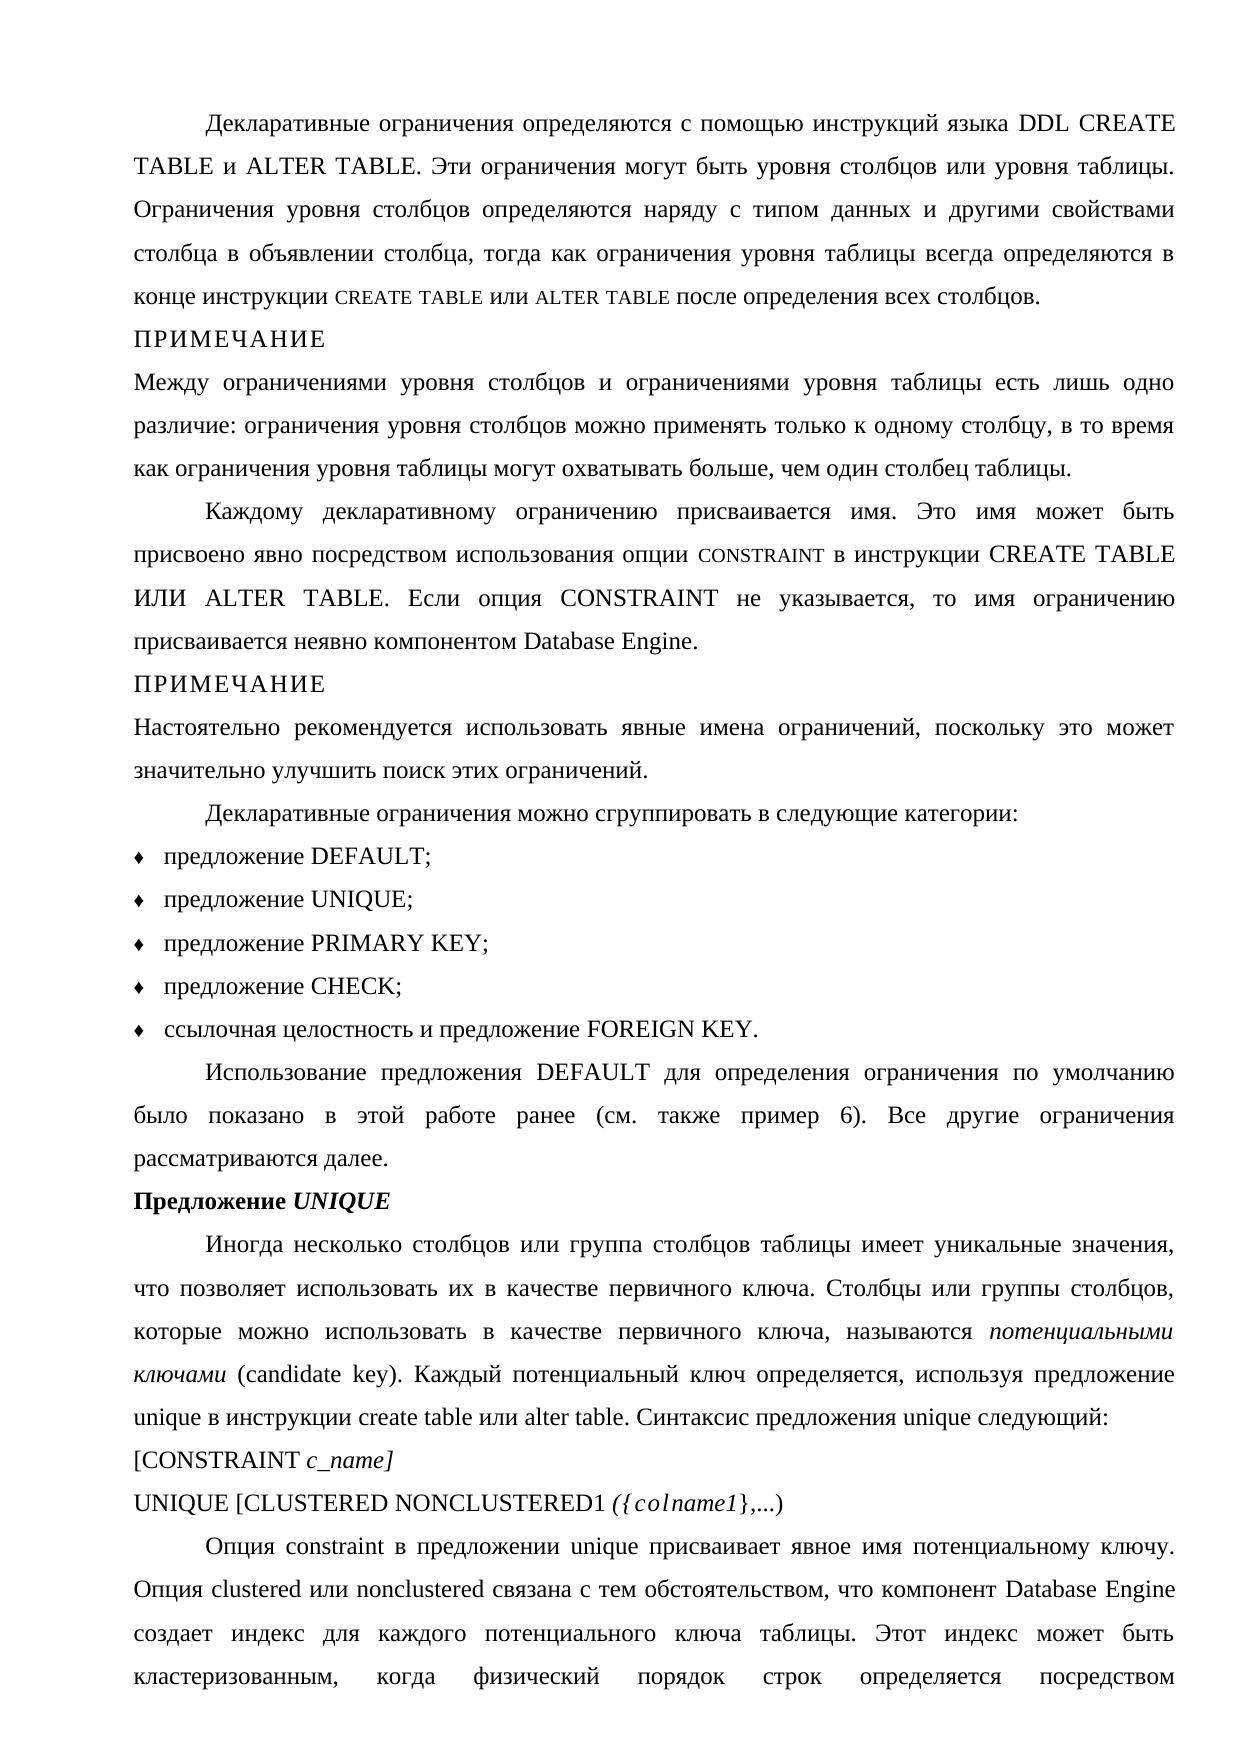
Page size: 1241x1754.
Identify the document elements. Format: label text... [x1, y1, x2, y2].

text Декларативные ограничения можно сгруппировать в следующие категории: [133, 798, 1176, 827]
text ПРИМЕЧАНИЕ [133, 324, 1176, 353]
list предложение CHECK; [133, 971, 1176, 999]
list ссылочная целостность и предложение FOREIGN KEY. [133, 1014, 1176, 1043]
text Предложение UNIQUE [133, 1186, 1176, 1215]
list предложение DEFAULT; [133, 841, 1176, 870]
text Использование предложения DEFAULT для определения ограничения по умолчанию было показано в этой работе ранее (см. также пример 6). Все другие ограничения рассматриваются далее. [133, 1057, 1176, 1172]
text UNIQUE [CLUSTERED NONCLUSTERED1 ({colname1},...) [133, 1488, 1176, 1517]
list предложение UNIQUE; [133, 884, 1176, 913]
text [CONSTRAINT c_name] [133, 1445, 1176, 1474]
list предложение PRIMARY KEY; [133, 928, 1176, 956]
text Настоятельно рекомендуется использовать явные имена ограничений, поскольку это может значительно улучшить поиск этих ограничений. [133, 712, 1176, 784]
text Иногда несколько столбцов или группа столбцов таблицы имеет уникальные значения, что позволяет использовать их в качестве первичного ключа. Столбцы или группы столбцов, которые можно использовать в качестве первичного ключа, называются потенциальными ключами (candidate key). Каждый потенциальный ключ определяется, используя предложение unique в инструкции create table или alter table. Синтаксис предложения unique следующий: [133, 1229, 1176, 1431]
text Каждому декларативному ограничению присваивается имя. Это имя может быть присвоено явно посредством использования опции constraint в инструкции CREATE TABLE ИЛИ ALTER TABLE. Если опция CONSTRAINT не указывается, то имя ограничению присваивается неявно компонентом Database Engine. [133, 496, 1176, 654]
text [133, 1531, 1176, 1689]
text Декларативные ограничения определяются с помощью инструкций языка DDL CREATE TABLE и ALTER TABLE. Эти ограничения могут быть уровня столбцов или уровня таблицы. Ограничения уровня столбцов определяются наряду с типом данных и другими свойствами столбца в объявлении столбца, тогда как ограничения уровня таблицы всегда определяются в конце инструкции create table или alter table после определения всех столбцов. [133, 108, 1176, 309]
text Между ограничениями уровня столбцов и ограничениями уровня таблицы есть лишь одно различие: ограничения уровня столбцов можно применять только к одному столбцу, в то время как ограничения уровня таблицы могут охватывать больше, чем один столбец таблицы. [133, 367, 1176, 482]
text ПРИМЕЧАНИЕ [133, 669, 1176, 698]
